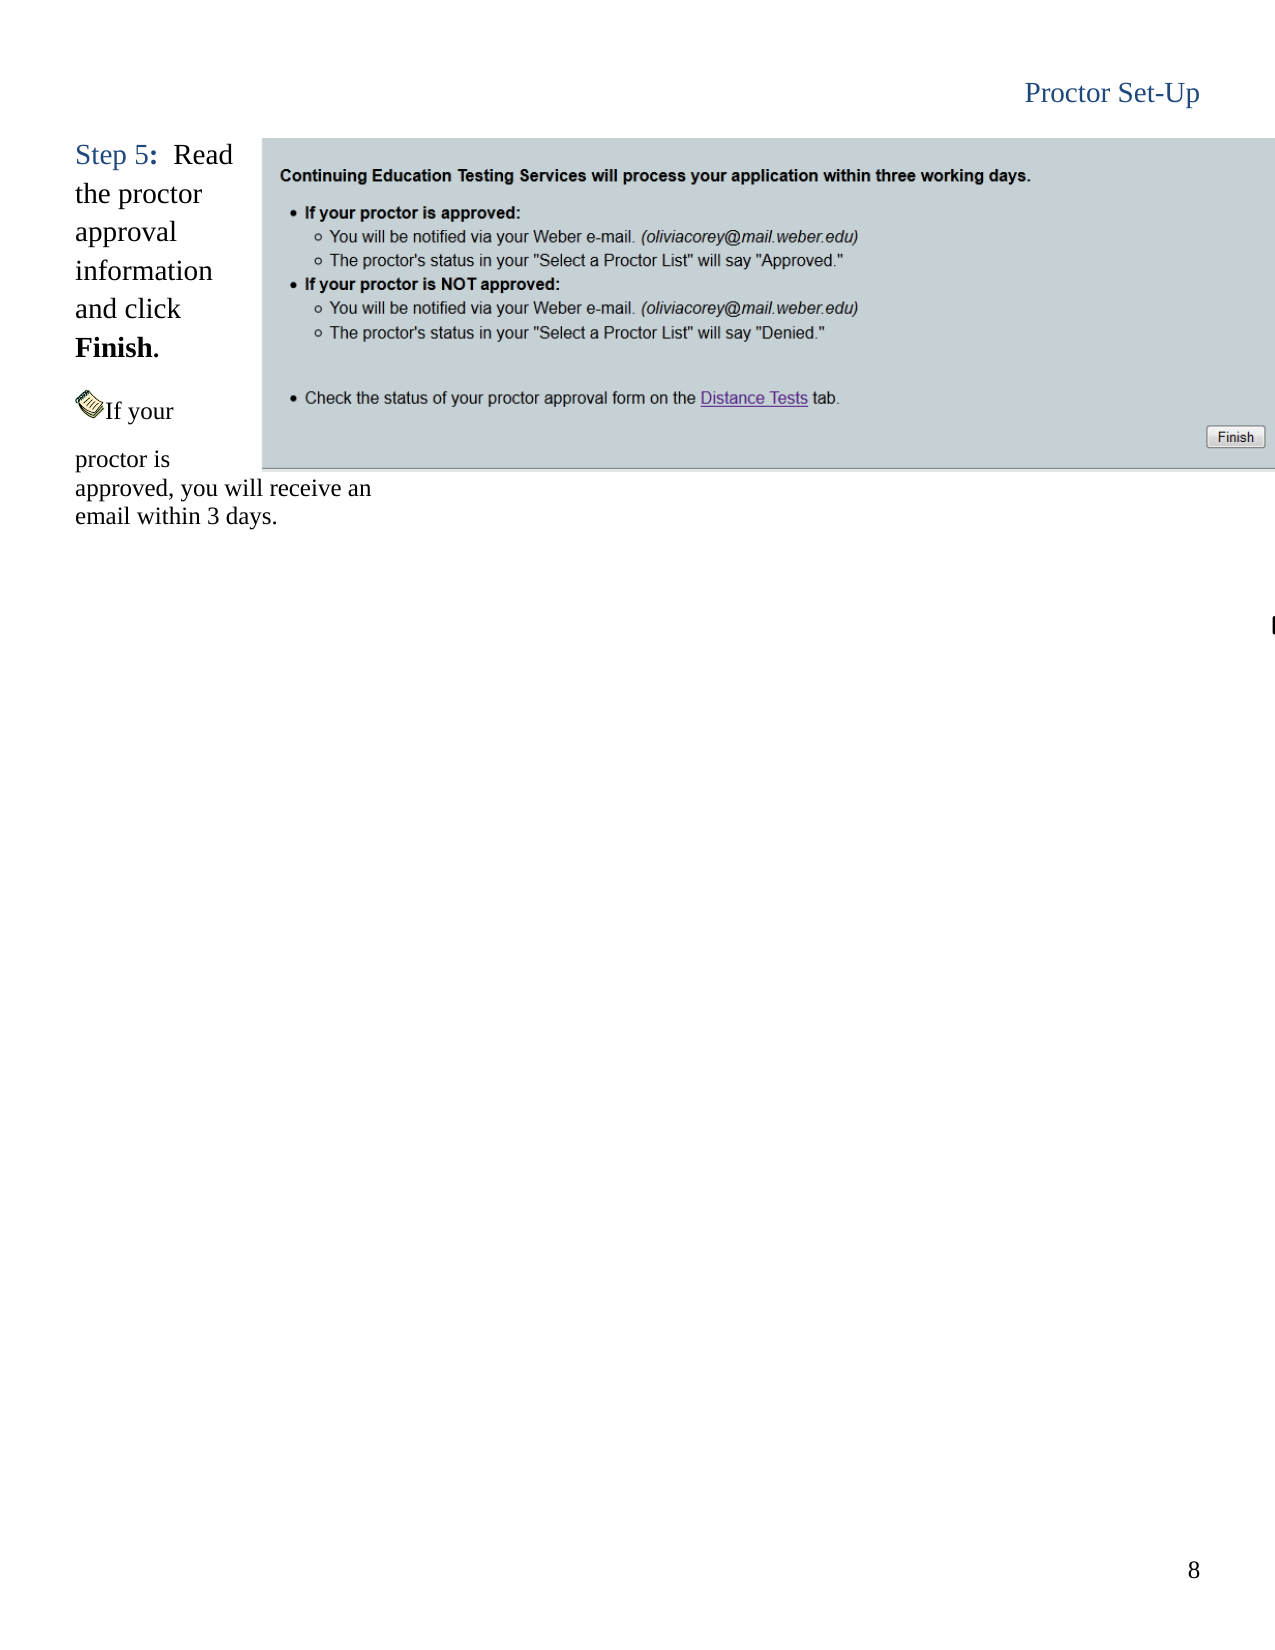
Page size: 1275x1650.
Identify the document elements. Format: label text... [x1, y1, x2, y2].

picture [261, 138, 1275, 472]
text Step 5: Read the proctor approval information and click Finish. [75, 137, 426, 363]
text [75, 389, 426, 530]
